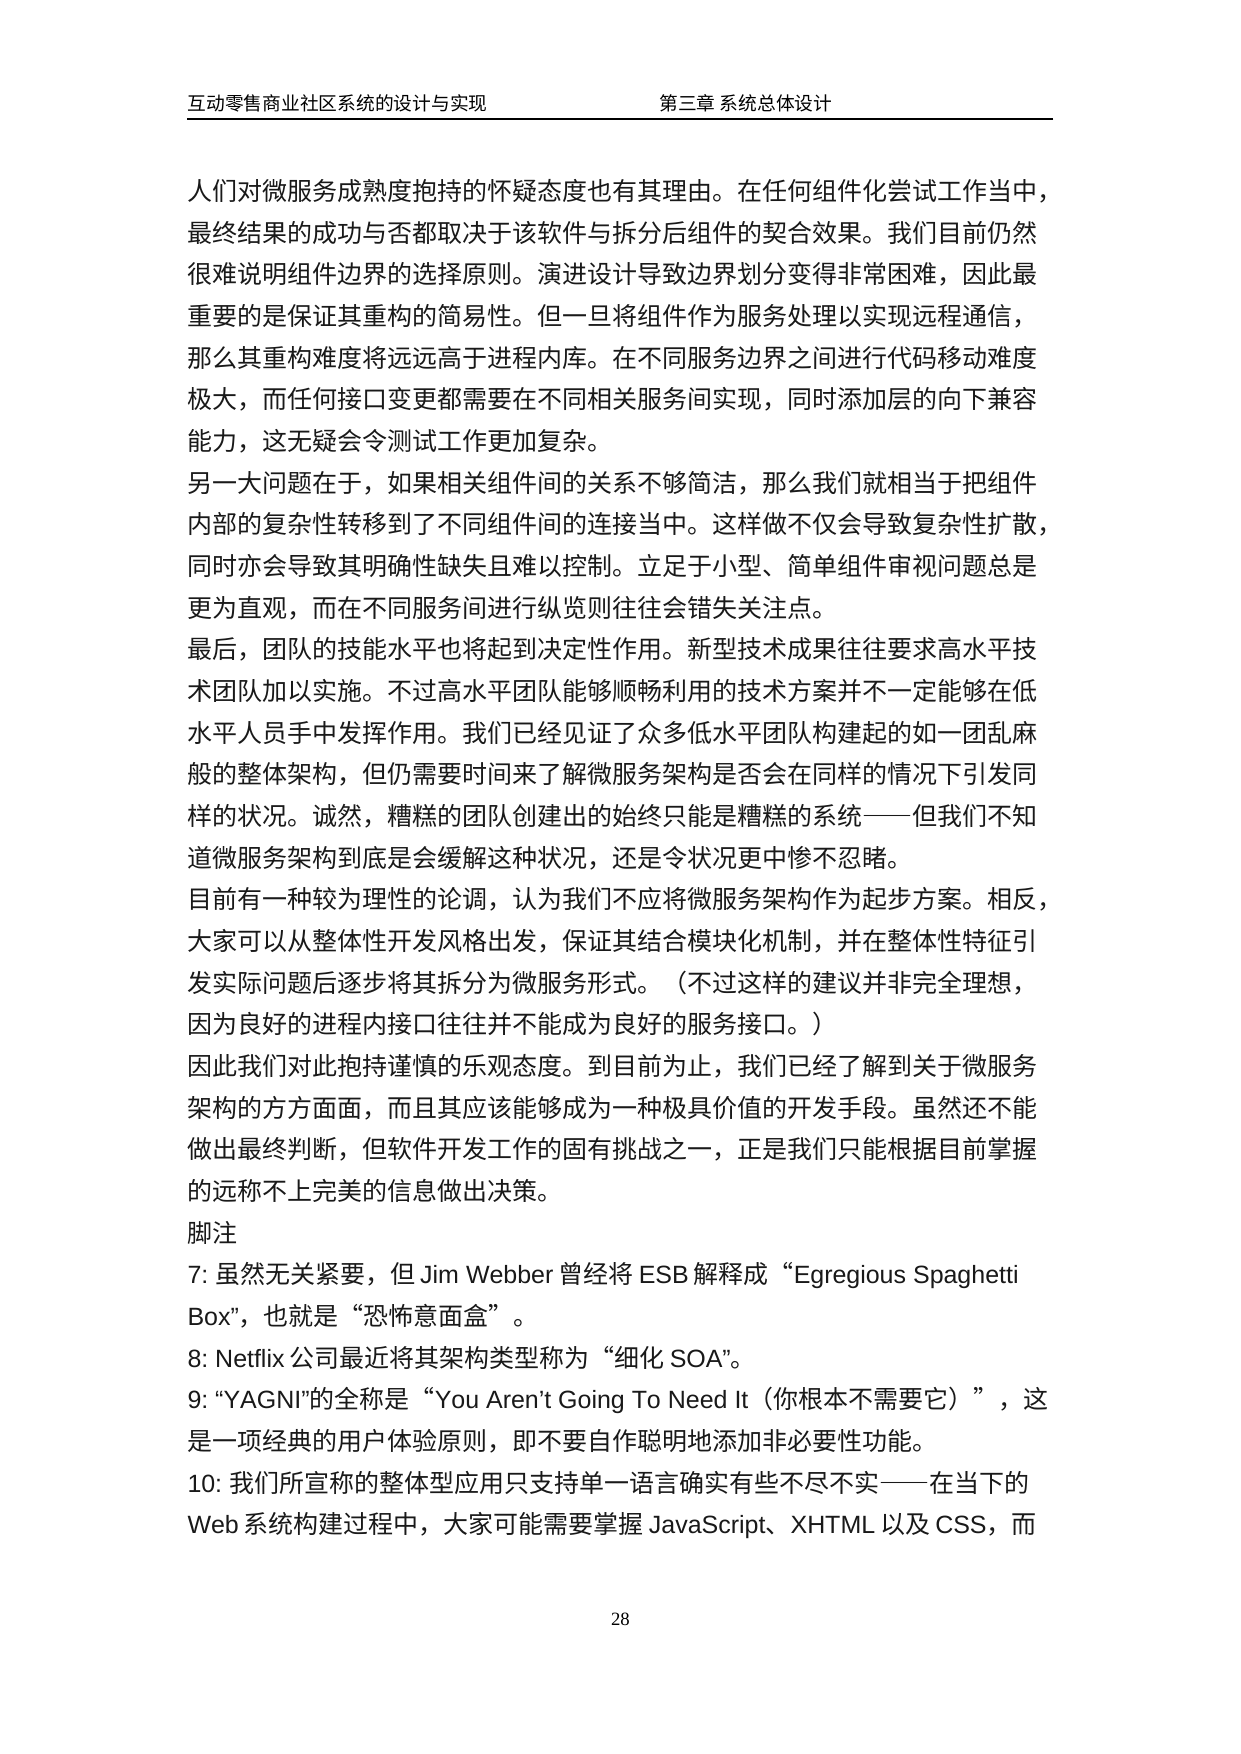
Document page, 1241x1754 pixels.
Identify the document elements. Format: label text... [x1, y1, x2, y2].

text 人们对微服务成熟度抱持的怀疑态度也有其理由。在任何组件化尝试工作当中，最终结果的成功与否都取决于该软件与拆分后组件的契合效果。我们目前仍然很难说明组件边界的选择原则。演进设计导致边界划分变得非常困难，因此最重要的是保证其重构的简易性。但一旦将组件作为服务处理以实现远程通信，那么其重构难度将远远高于进程内库。在不同服务边界之间进行代码移动难度极大，而任何接口变更都需要在不同相关服务间实现，同时添加层的向下兼容能力，这无疑会令测试工作更加复杂。 [187, 169, 1053, 460]
text 最后，团队的技能水平也将起到决定性作用。新型技术成果往往要求高水平技术团队加以实施。不过高水平团队能够顺畅利用的技术方案并不一定能够在低水平人员手中发挥作用。我们已经见证了众多低水平团队构建起的如一团乱麻般的整体架构，但仍需要时间来了解微服务架构是否会在同样的情况下引发同样的状况。诚然，糟糕的团队创建出的始终只能是糟糕的系统——但我们不知道微服务架构到底是会缓解这种状况，还是令状况更中惨不忍睹。 [187, 627, 1053, 877]
text 7: 虽然无关紧要，但Jim Webber曾经将ESB解释成“Egregious Spaghetti Box”，也就是“恐怖意面盒”。 [187, 1252, 1053, 1335]
text 另一大问题在于，如果相关组件间的关系不够简洁，那么我们就相当于把组件内部的复杂性转移到了不同组件间的连接当中。这样做不仅会导致复杂性扩散，同时亦会导致其明确性缺失且难以控制。立足于小型、简单组件审视问题总是更为直观，而在不同服务间进行纵览则往往会错失关注点。 [187, 460, 1053, 627]
text 8: Netflix公司最近将其架构类型称为“细化SOA”。 [187, 1335, 1053, 1377]
text 9: “YAGNI”的全称是“You Aren’t Going To Need It（你根本不需要它）”，这是一项经典的用户体验原则，即不要自作聪明地添加非必要性功能。 [187, 1377, 1053, 1460]
text 因此我们对此抱持谨慎的乐观态度。到目前为止，我们已经了解到关于微服务架构的方方面面，而且其应该能够成为一种极具价值的开发手段。虽然还不能做出最终判断，但软件开发工作的固有挑战之一，正是我们只能根据目前掌握的远称不上完美的信息做出决策。 [187, 1044, 1053, 1210]
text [187, 1460, 1053, 1544]
text 目前有一种较为理性的论调，认为我们不应将微服务架构作为起步方案。相反，大家可以从整体性开发风格出发，保证其结合模块化机制，并在整体性特征引发实际问题后逐步将其拆分为微服务形式。（不过这样的建议并非完全理想，因为良好的进程内接口往往并不能成为良好的服务接口。） [187, 877, 1053, 1044]
text 脚注 [187, 1210, 1053, 1252]
